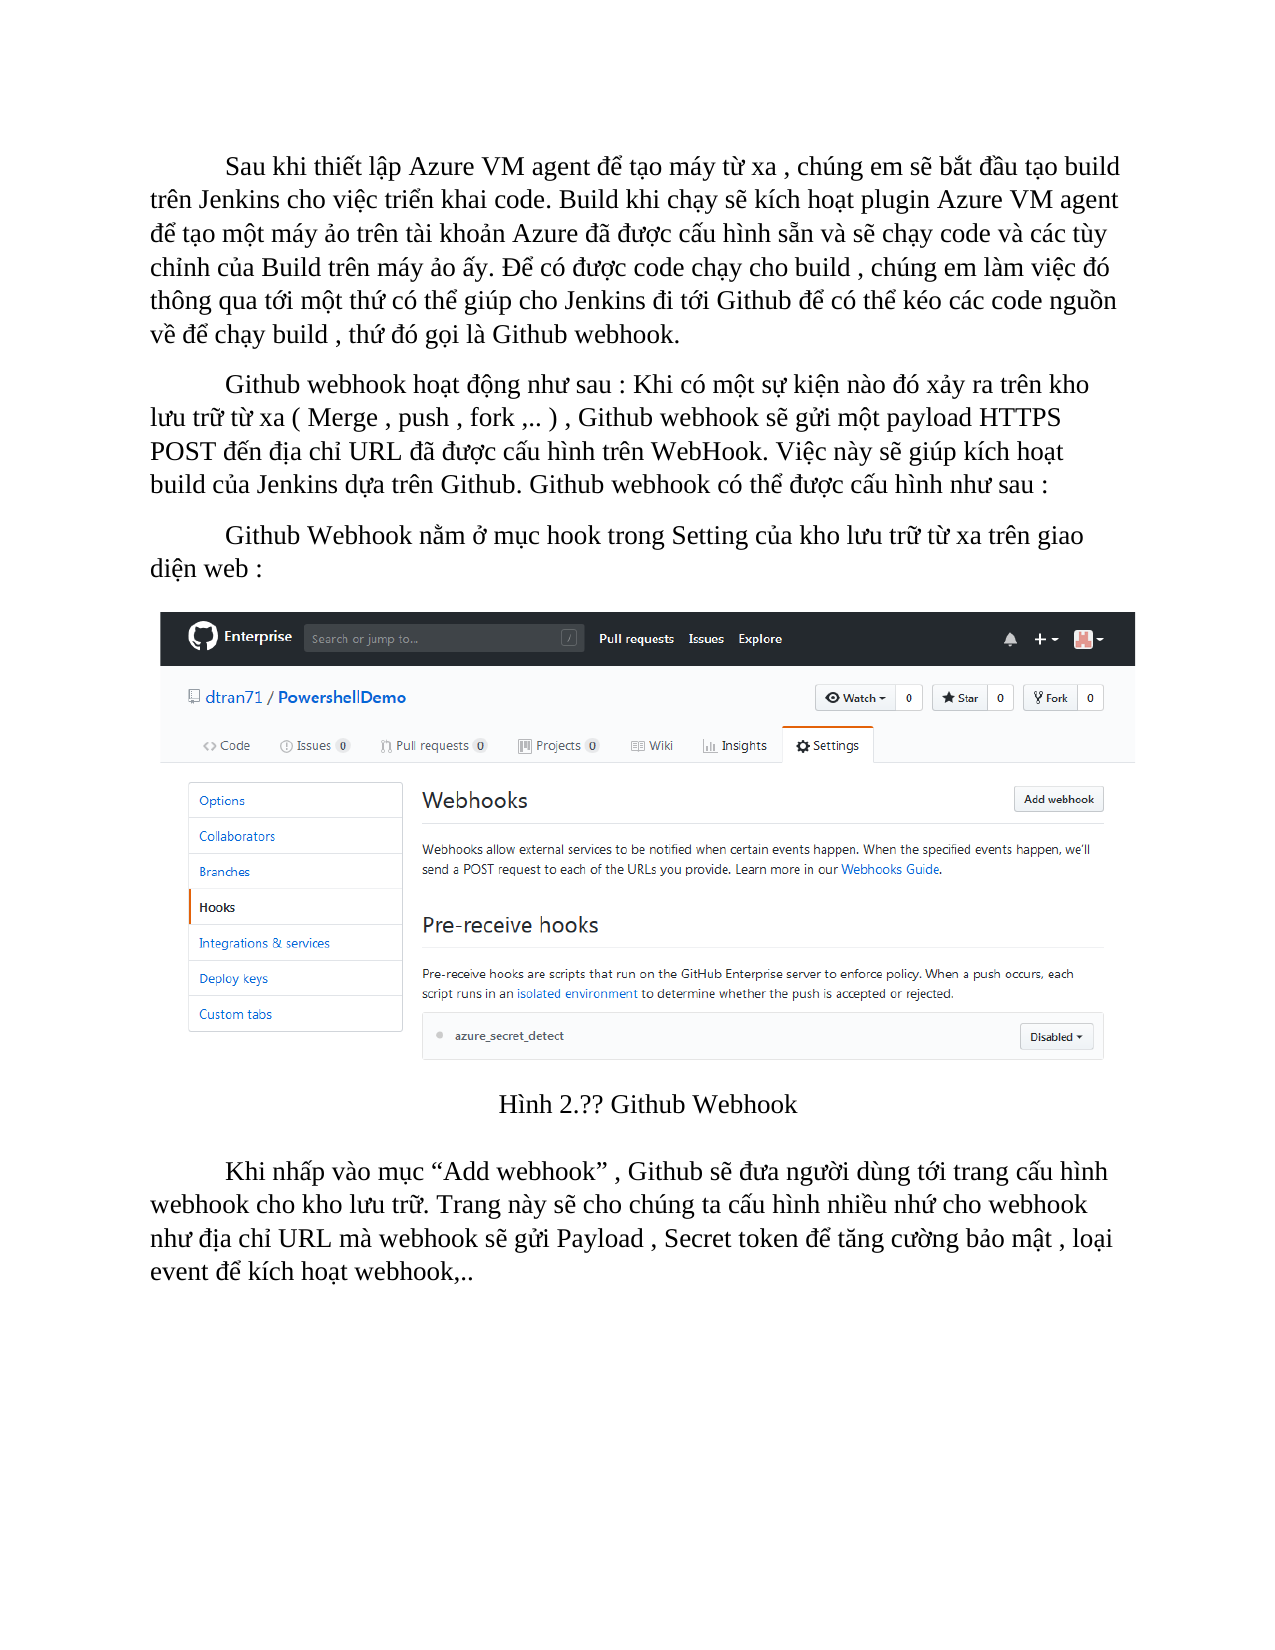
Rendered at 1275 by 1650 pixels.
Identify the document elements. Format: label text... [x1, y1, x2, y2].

text Github Webhook nằm ở mục hook trong Setting của kho lưu trữ từ xa trên giao diện web : [150, 519, 1125, 583]
picture [160, 612, 1136, 1079]
text Sau khi thiết lập Azure VM agent để tạo máy từ xa , chúng em sẽ bắt đầu tạo build trên Jenkins cho việc triển khai code. Build khi chạy sẽ kích hoạt plugin Azure VM agent để tạo một máy ảo trên tài khoản Azure đã được cấu hình sẵn và sẽ chạy code và các tùy chỉnh của Build trên máy ảo ấy. Để có được code chạy cho build , chúng em làm việc đó thông qua tới một thứ có thể giúp cho Jenkins đi tới Github để có thể kéo các code nguồn về để chạy build , thứ đó gọi là Github webhook. [150, 150, 1125, 349]
text Khi nhấp vào mục “Add webhook” , Github sẽ đưa người dùng tới trang cấu hình webhook cho kho lưu trữ. Trang này sẽ cho chúng ta cấu hình nhiều nhứ cho webhook như địa chỉ URL mà webhook sẽ gửi Payload , Secret token để tăng cường bảo mật , loại event để kích hoạt webhook,.. [150, 1155, 1125, 1287]
text Github webhook hoạt động như sau : Khi có một sự kiện nào đó xảy ra trên kho lưu trữ từ xa ( Merge , push , fork ,.. ) , Github webhook sẽ gửi một payload HTTPS POST đến địa chỉ URL đã được cấu hình trên WebHook. Việc này sẽ giúp kích hoạt build của Jenkins dựa trên Github. Github webhook có thể được cấu hình như sau : [150, 368, 1125, 500]
